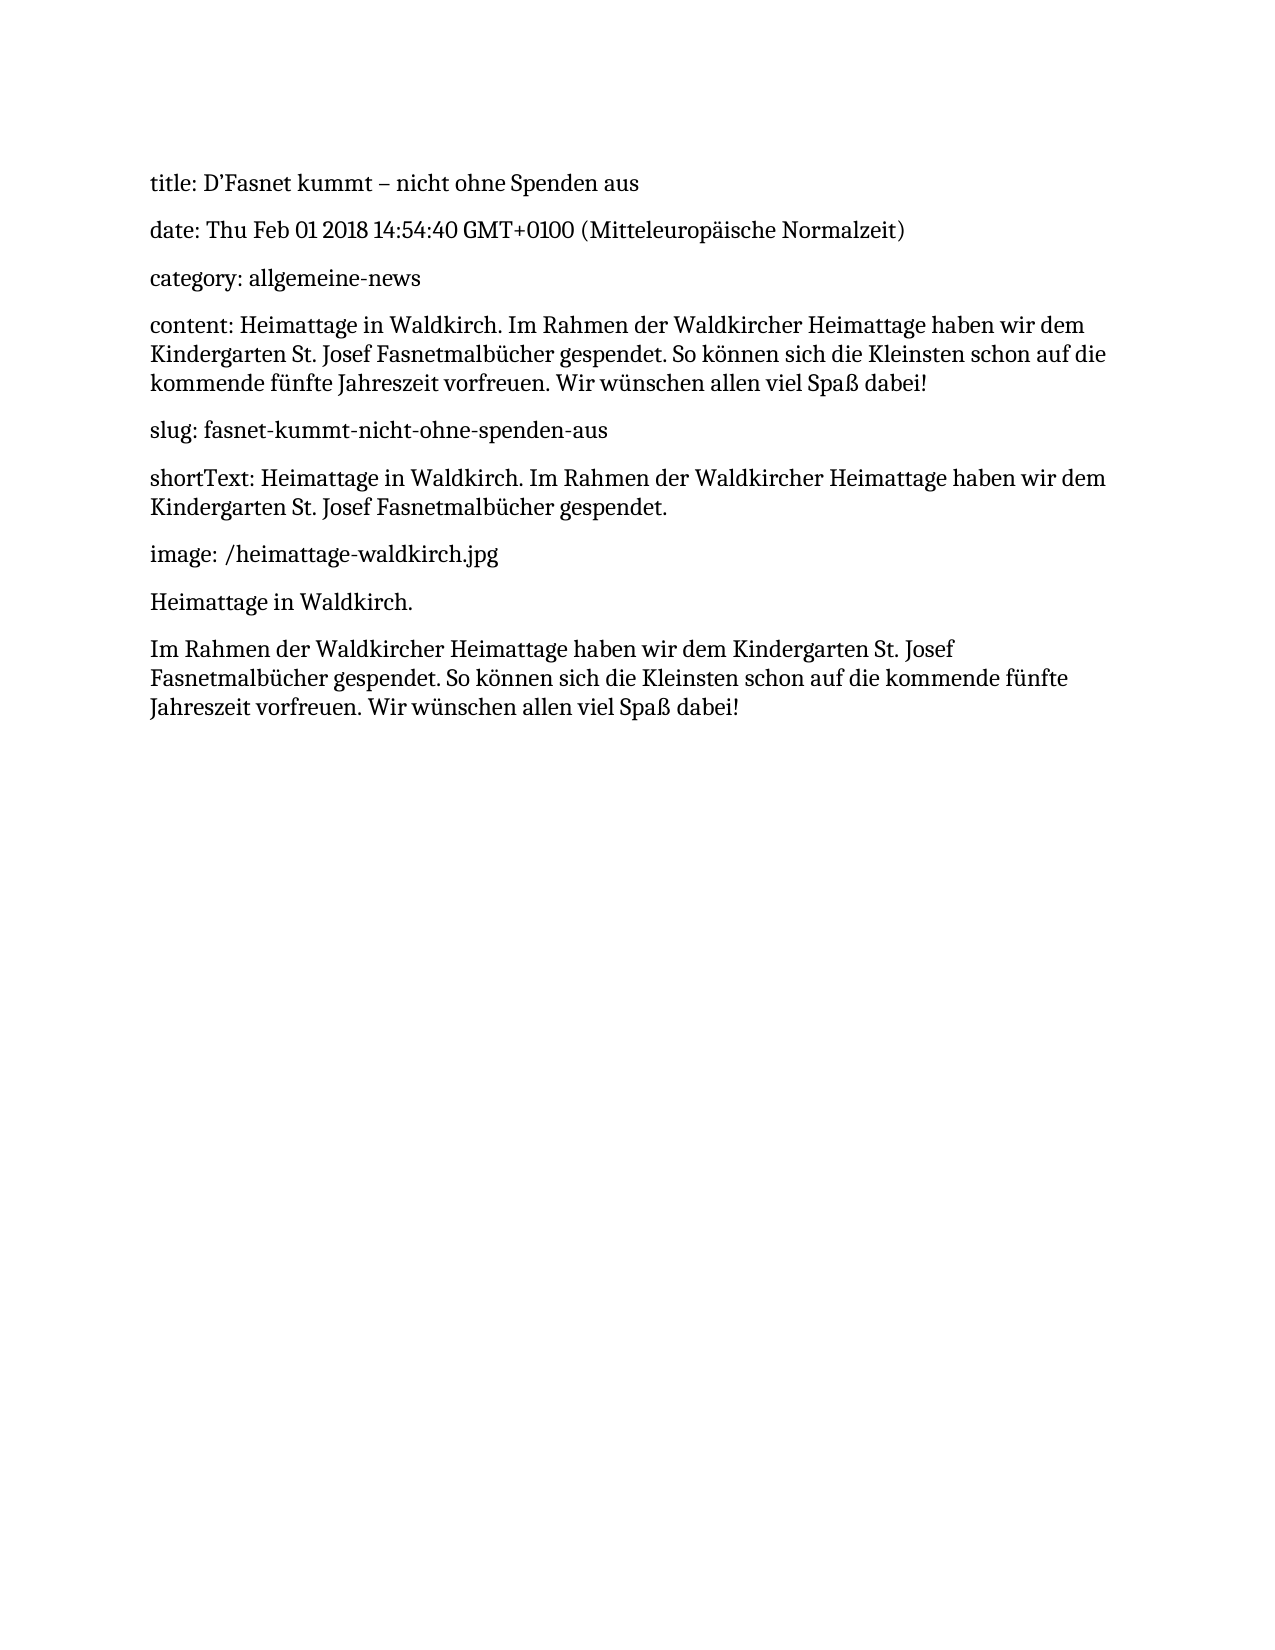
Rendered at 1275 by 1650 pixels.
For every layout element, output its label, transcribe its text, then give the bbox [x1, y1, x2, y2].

text slug: fasnet-kummt-nicht-ohne-spenden-aus [150, 416, 1125, 445]
text Heimattage in Waldkirch. [150, 587, 1125, 616]
text date: Thu Feb 01 2018 14:54:40 GMT+0100 (Mitteleuropäische Normalzeit) [150, 216, 1125, 245]
text image: /heimattage-waldkirch.jpg [150, 540, 1125, 569]
text content: Heimattage in Waldkirch. Im Rahmen der Waldkircher Heimattage haben wir dem Kindergarten St. Josef Fasnetmalbücher gespendet. So können sich die Kleinsten schon auf die kommende fünfte Jahreszeit vorfreuen. Wir wünschen allen viel Spaß dabei! [150, 311, 1125, 397]
text Im Rahmen der Waldkircher Heimattage haben wir dem Kindergarten St. Josef Fasnetmalbücher gespendet. So können sich die Kleinsten schon auf die kommende fünfte Jahreszeit vorfreuen. Wir wünschen allen viel Spaß dabei! [150, 635, 1125, 721]
text title: D’Fasnet kummt – nicht ohne Spenden aus [150, 169, 1125, 197]
text category: allgemeine-news [150, 264, 1125, 292]
text shortText: Heimattage in Waldkirch. Im Rahmen der Waldkircher Heimattage haben wir dem Kindergarten St. Josef Fasnetmalbücher gespendet. [150, 464, 1125, 521]
